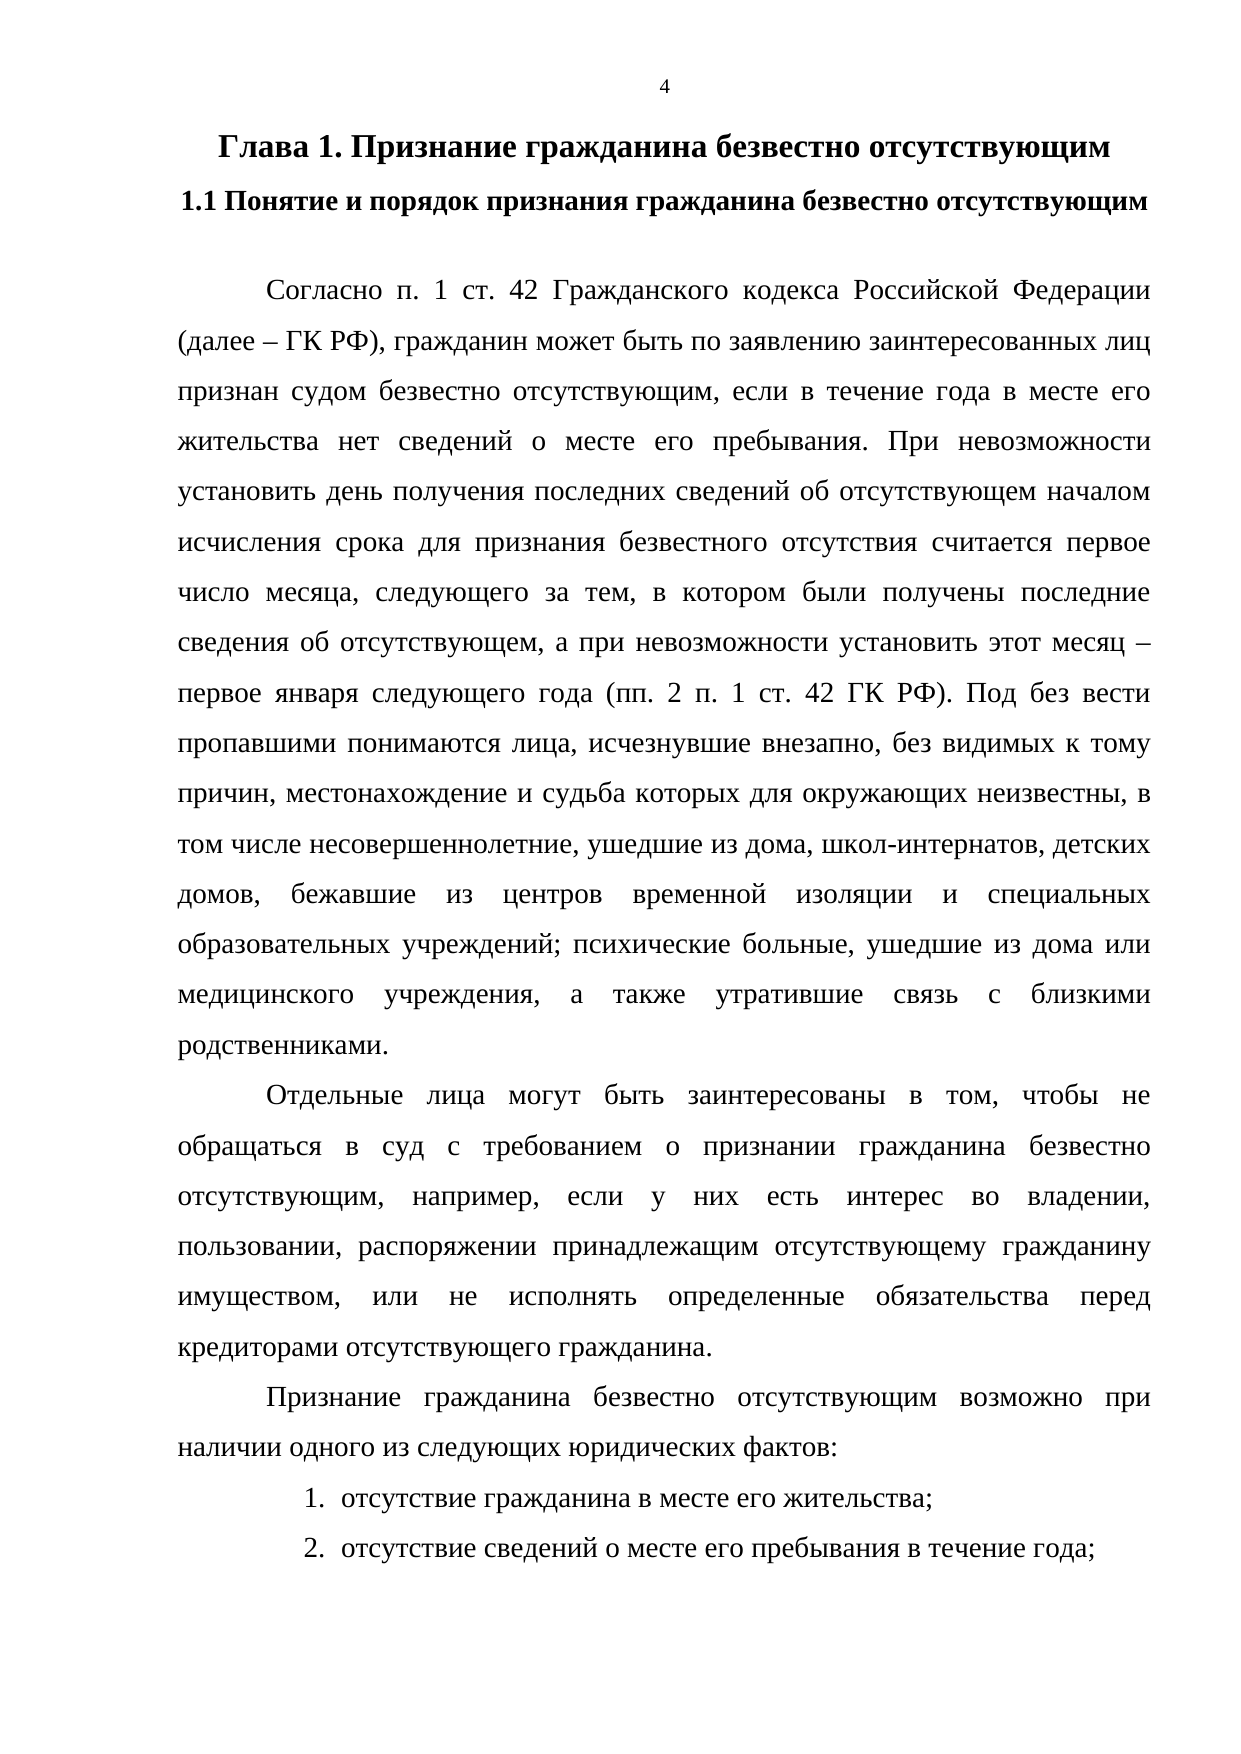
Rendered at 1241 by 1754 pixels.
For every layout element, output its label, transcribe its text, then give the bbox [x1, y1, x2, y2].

text Признание гражданина безвестно отсутствующим возможно при наличии одного из следующих юридических фактов: [177, 1379, 1152, 1463]
text Отдельные лица могут быть заинтересованы в том, чтобы не обращаться в суд с требованием о признании гражданина безвестно отсутствующим, например, если у них есть интерес во владении, пользовании, распоряжении принадлежащим отсутствующему гражданину имуществом, или не исполнять определенные обязательства перед кредиторами отсутствующего гражданина. [177, 1077, 1152, 1362]
text Согласно п. 1 ст. 42 Гражданского кодекса Российской Федерации (далее – ГК РФ), гражданин может быть по заявлению заинтересованных лиц признан судом безвестно отсутствующим, если в течение года в месте его жительства нет сведений о месте его пребывания. При невозможности установить день получения последних сведений об отсутствующем началом исчисления срока для признания безвестного отсутствия считается первое число месяца, следующего за тем, в котором были получены последние сведения об отсутствующем, а при невозможности установить этот месяц – первое января следующего года (пп. 2 п. 1 ст. 42 ГК РФ). Под без вести пропавшими понимаются лица, исчезнувшие внезапно, без видимых к тому причин, местонахождение и судьба которых для окружающих неизвестны, в том числе несовершеннолетние, ушедшие из дома, школ-интернатов, детских домов, бежавшие из центров временной изоляции и специальных образовательных учреждений; психические больные, ушедшие из дома или медицинского учреждения, а также утратившие связь с близкими родственниками. [177, 272, 1152, 1061]
list отсутствие гражданина в месте его жительства; [303, 1480, 1152, 1513]
subtitle Глава 1. Признание гражданина безвестно отсутствующим [177, 126, 1152, 164]
list отсутствие сведений о месте его пребывания в течение года; [303, 1530, 1152, 1564]
list Понятие и порядок признания гражданина безвестно отсутствующим [177, 183, 1152, 217]
